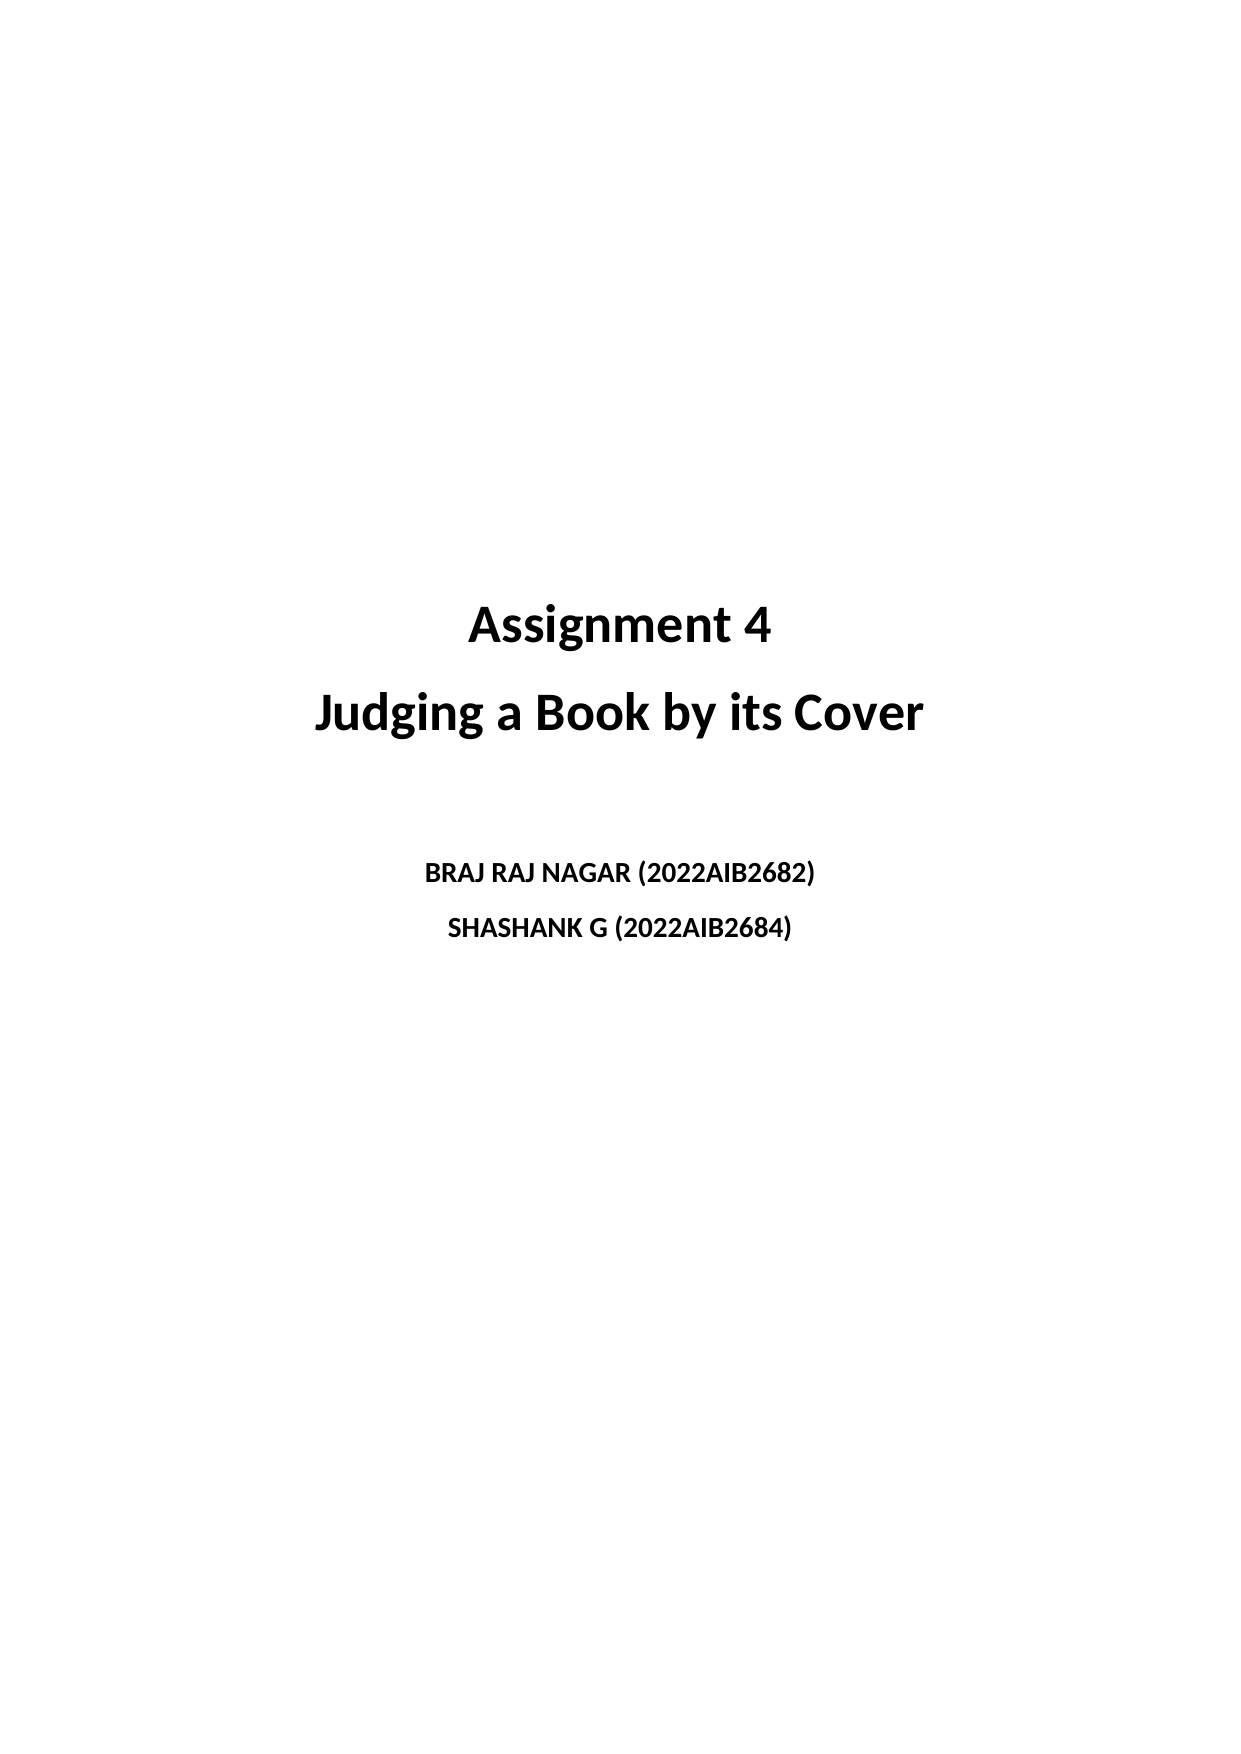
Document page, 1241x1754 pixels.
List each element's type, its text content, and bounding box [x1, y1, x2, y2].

text BRAJ RAJ NAGAR (2022AIB2682) [150, 854, 1090, 890]
text Assignment 4 [150, 590, 1090, 656]
text Judging a Book by its Cover [150, 678, 1090, 744]
text SHASHANK G (2022AIB2684) [150, 909, 1090, 945]
